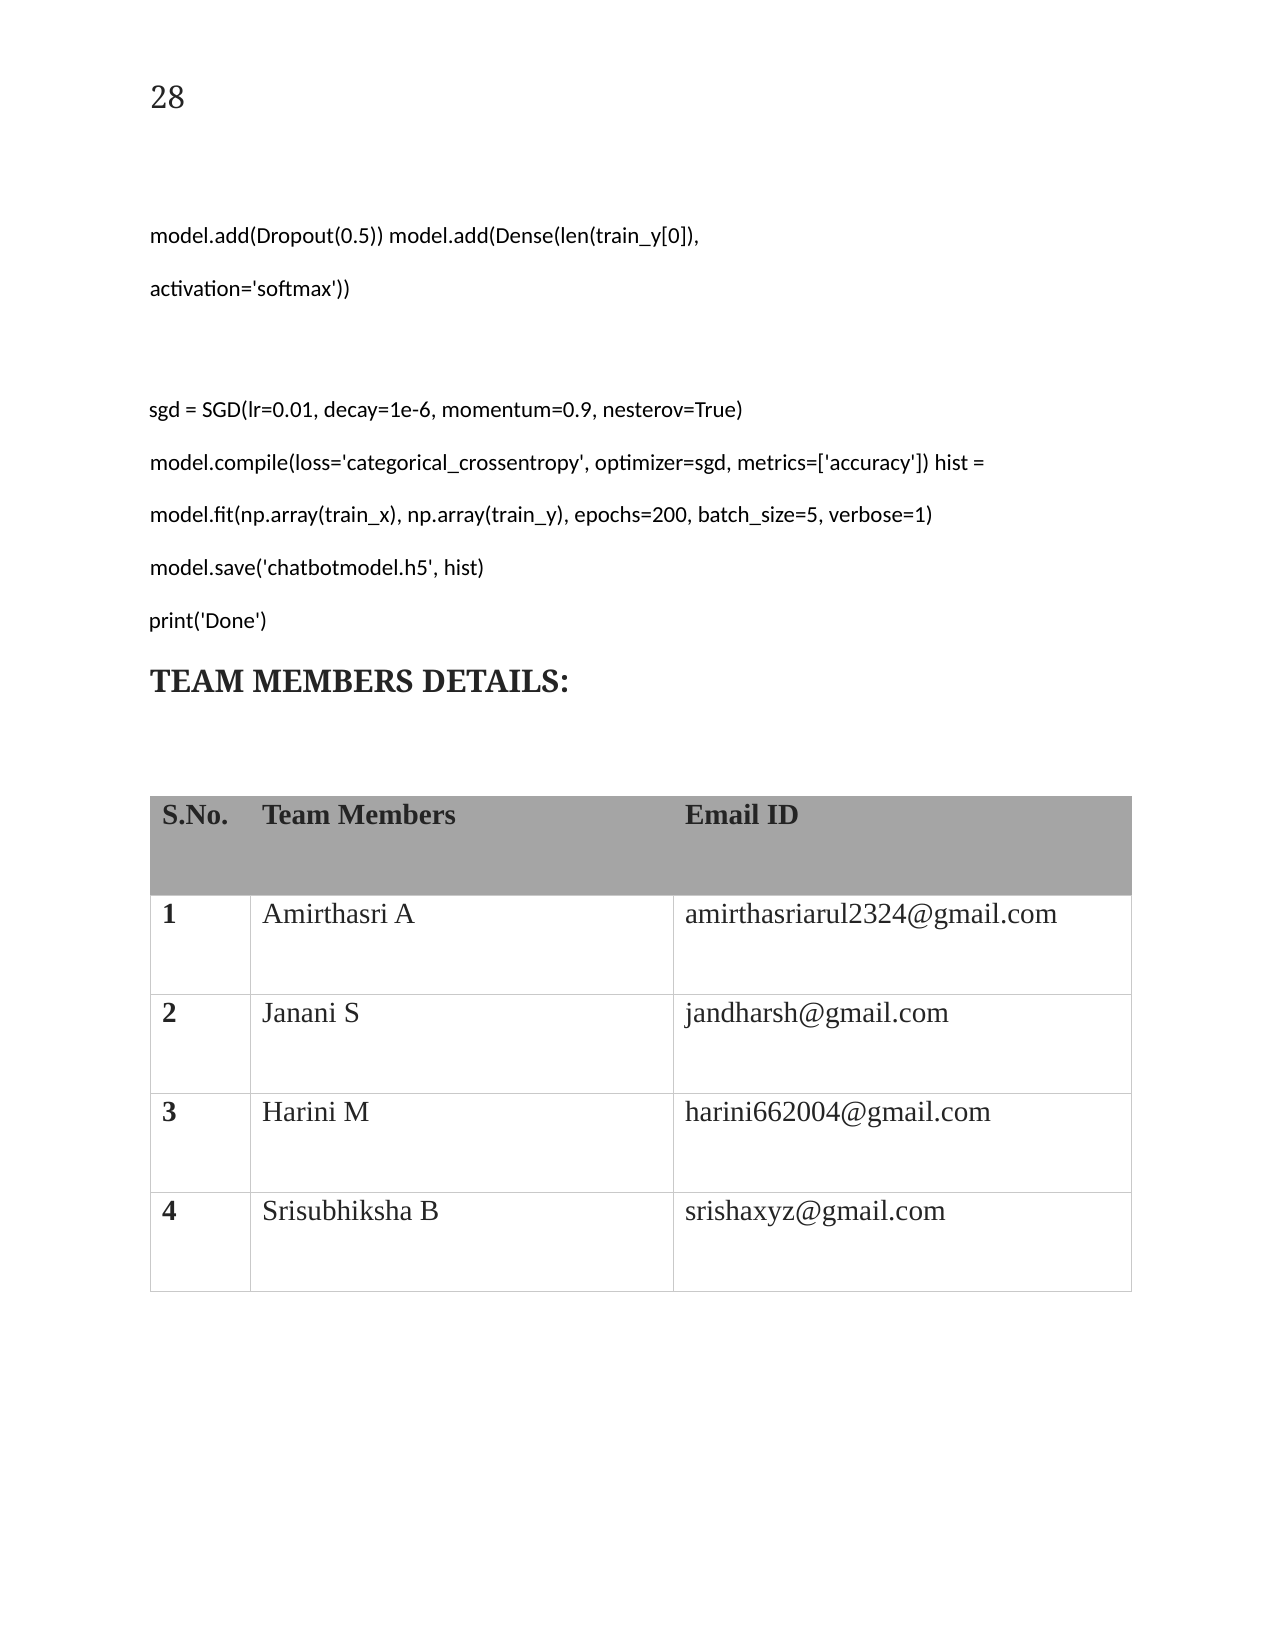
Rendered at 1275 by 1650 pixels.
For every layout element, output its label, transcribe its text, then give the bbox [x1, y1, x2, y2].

table_cell amirthasriarul2324@gmail.com [674, 896, 1131, 994]
table_cell Amirthasri A [251, 896, 673, 994]
table_cell jandharsh@gmail.com [674, 995, 1131, 1093]
text TEAM MEMBERS DETAILS: [150, 659, 996, 702]
text sgd = SGD(lr=0.01, decay=1e-6, momentum=0.9, nesterov=True) model.compile(loss='categorical_crossentropy', optimizer=sgd, metrics=['accuracy']) hist = model.fit(np.array(train_x), np.array(train_y), epochs=200, batch_size=5, verbose=1) model.save('chatbotmodel.h5', hist) [148, 395, 996, 581]
table_cell harini662004@gmail.com [674, 1094, 1131, 1192]
table_cell 3 [151, 1094, 250, 1192]
table_cell Janani S [251, 995, 673, 1093]
table_cell 1 [151, 896, 250, 994]
table_cell Srisubhiksha B [251, 1193, 673, 1291]
table_header Email ID [674, 798, 1131, 895]
table_cell Harini M [251, 1094, 673, 1192]
table_header S.No. [151, 798, 250, 895]
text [148, 221, 823, 302]
table_header Team Members [251, 798, 673, 895]
table_cell 4 [151, 1193, 250, 1291]
table_cell 2 [151, 995, 250, 1093]
table_cell srishaxyz@gmail.com [674, 1193, 1131, 1291]
text print('Done') [148, 606, 996, 634]
